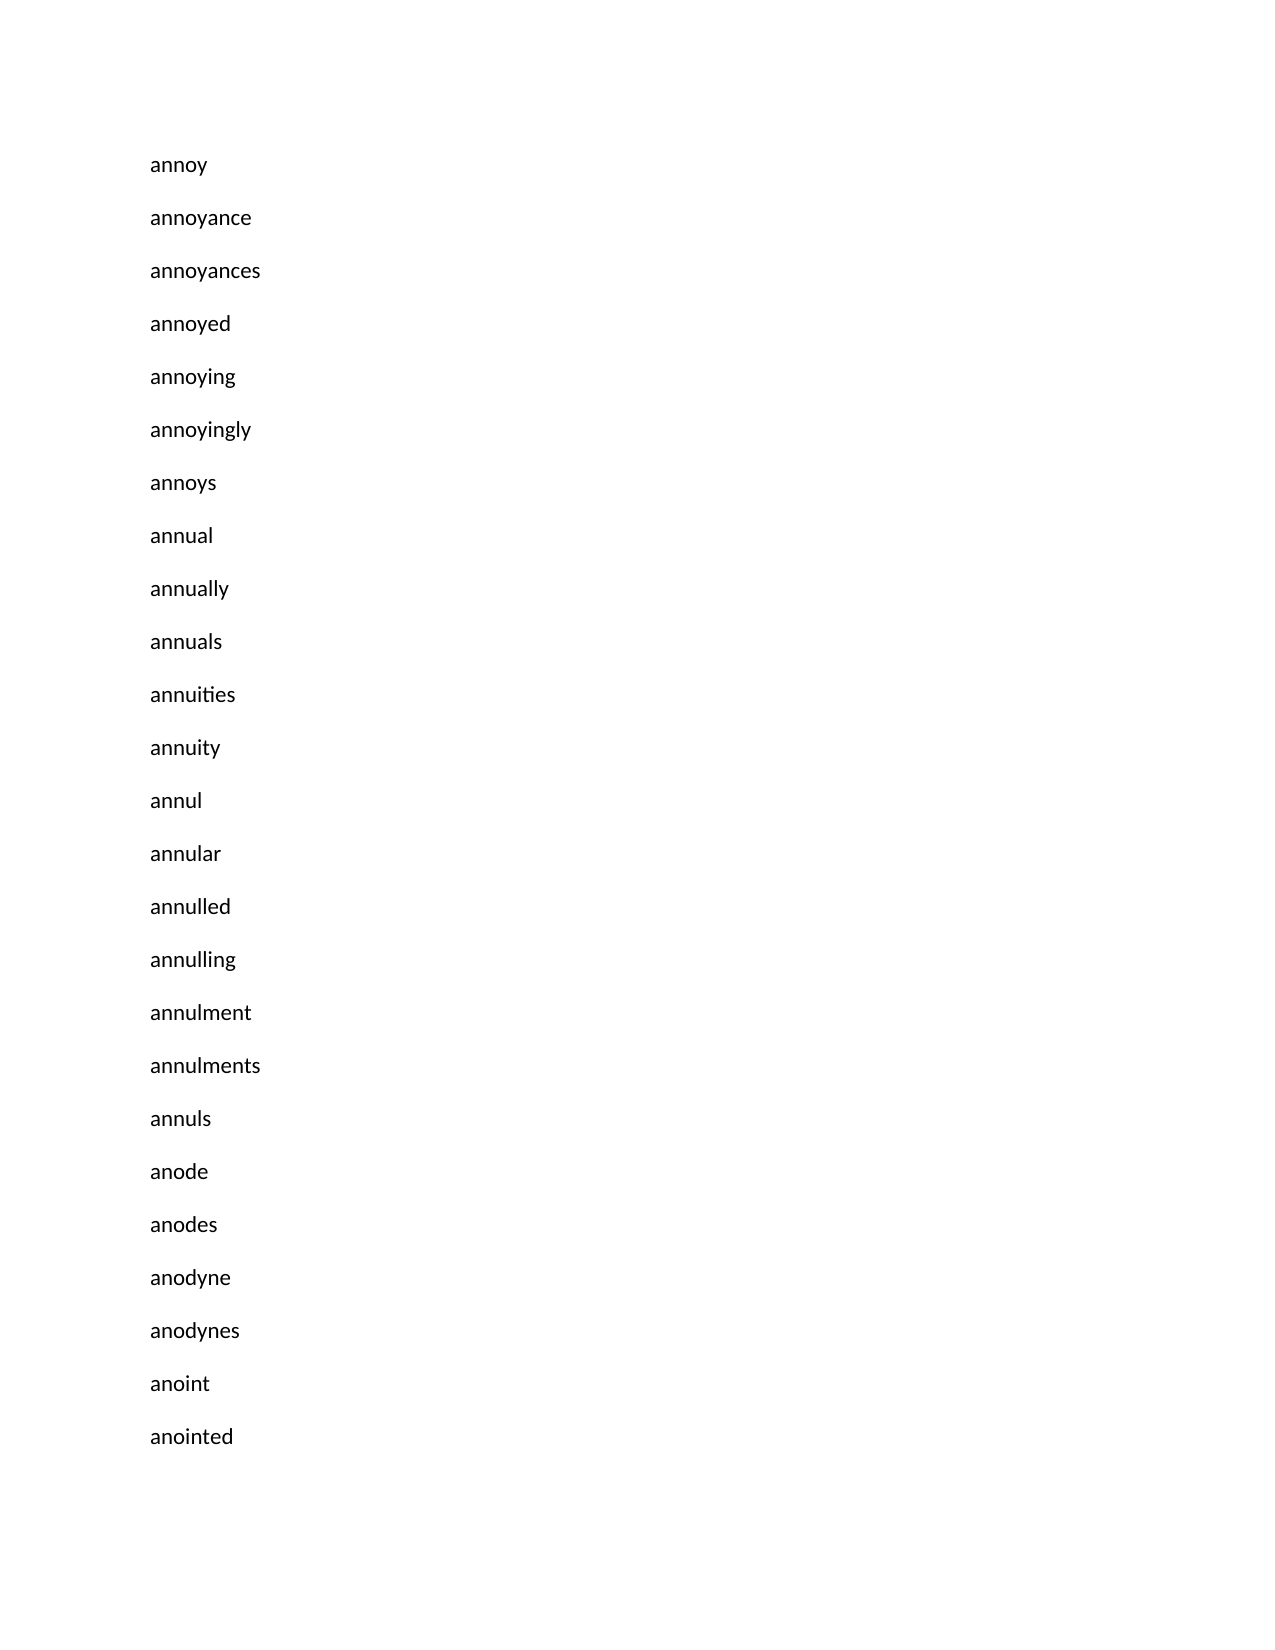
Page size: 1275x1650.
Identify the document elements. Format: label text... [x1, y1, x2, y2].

text annoyances [150, 256, 1125, 284]
text annoys [150, 468, 1125, 496]
text annoyingly [150, 415, 1125, 443]
text annoy [150, 150, 1125, 178]
text annulling [150, 945, 1125, 973]
text anodes [150, 1210, 1125, 1238]
text annulment [150, 998, 1125, 1026]
text anoint [150, 1369, 1125, 1397]
text annoyed [150, 309, 1125, 337]
text annulled [150, 892, 1125, 920]
text annuals [150, 627, 1125, 655]
text annoyance [150, 203, 1125, 231]
text annoying [150, 362, 1125, 390]
text annuity [150, 733, 1125, 761]
text annual [150, 521, 1125, 549]
text anodyne [150, 1263, 1125, 1291]
text annulments [150, 1051, 1125, 1079]
text annuls [150, 1104, 1125, 1132]
text anointed [150, 1422, 1125, 1451]
text anode [150, 1157, 1125, 1185]
text anodynes [150, 1316, 1125, 1344]
text annuities [150, 680, 1125, 708]
text annular [150, 839, 1125, 867]
text annul [150, 786, 1125, 814]
text annually [150, 574, 1125, 602]
